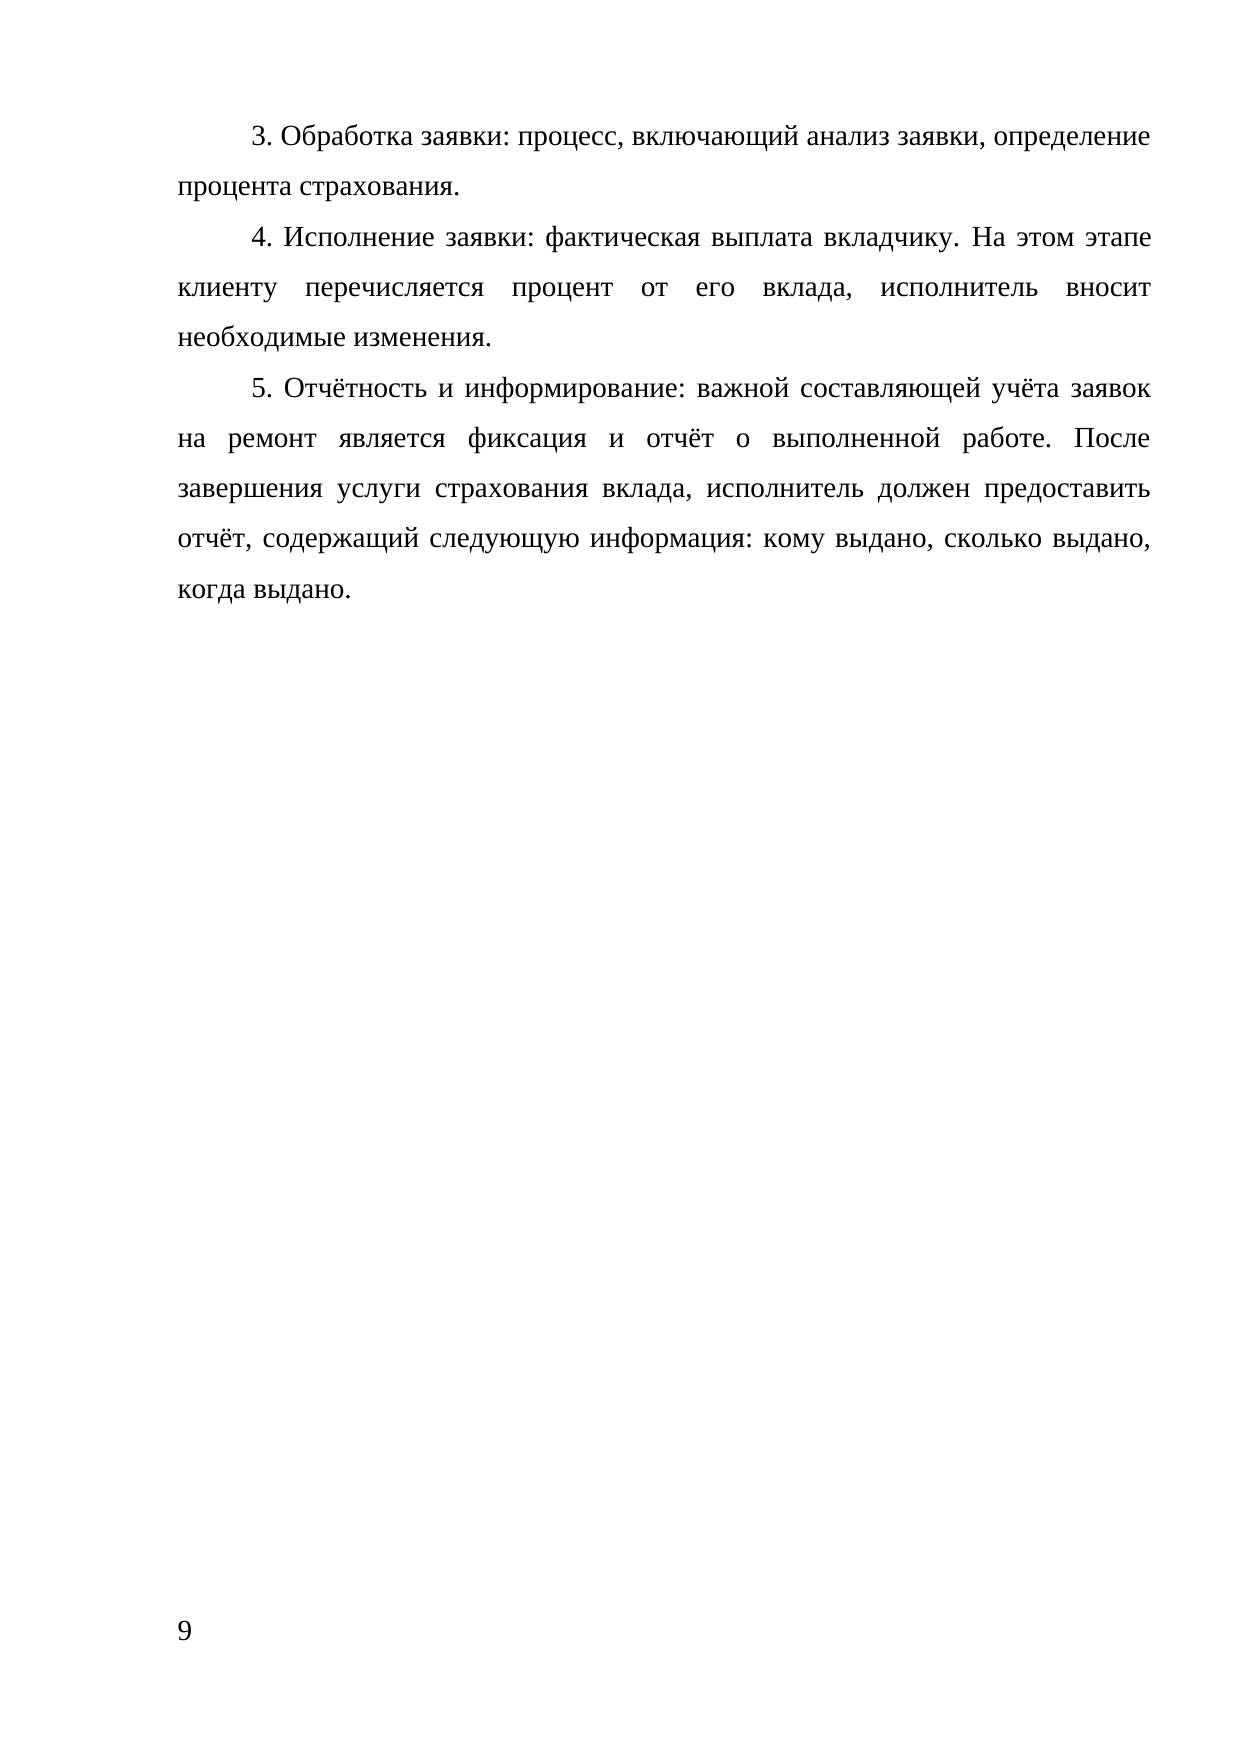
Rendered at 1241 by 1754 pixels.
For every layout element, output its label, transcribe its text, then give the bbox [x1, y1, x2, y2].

text 4. Исполнение заявки: фактическая выплата вкладчику. На этом этапе клиенту перечисляется процент от его вклада, исполнитель вносит необходимые изменения. [177, 219, 1152, 353]
text 3. Обработка заявки: процесс, включающий анализ заявки, определение процента страхования. [177, 118, 1152, 202]
text 5. Отчётность и информирование: важной составляющей учёта заявок на ремонт является фиксация и отчёт о выполненной работе. После завершения услуги страхования вклада, исполнитель должен предоставить отчёт, содержащий следующую информация: кому выдано, сколько выдано, когда выдано. [177, 370, 1152, 604]
